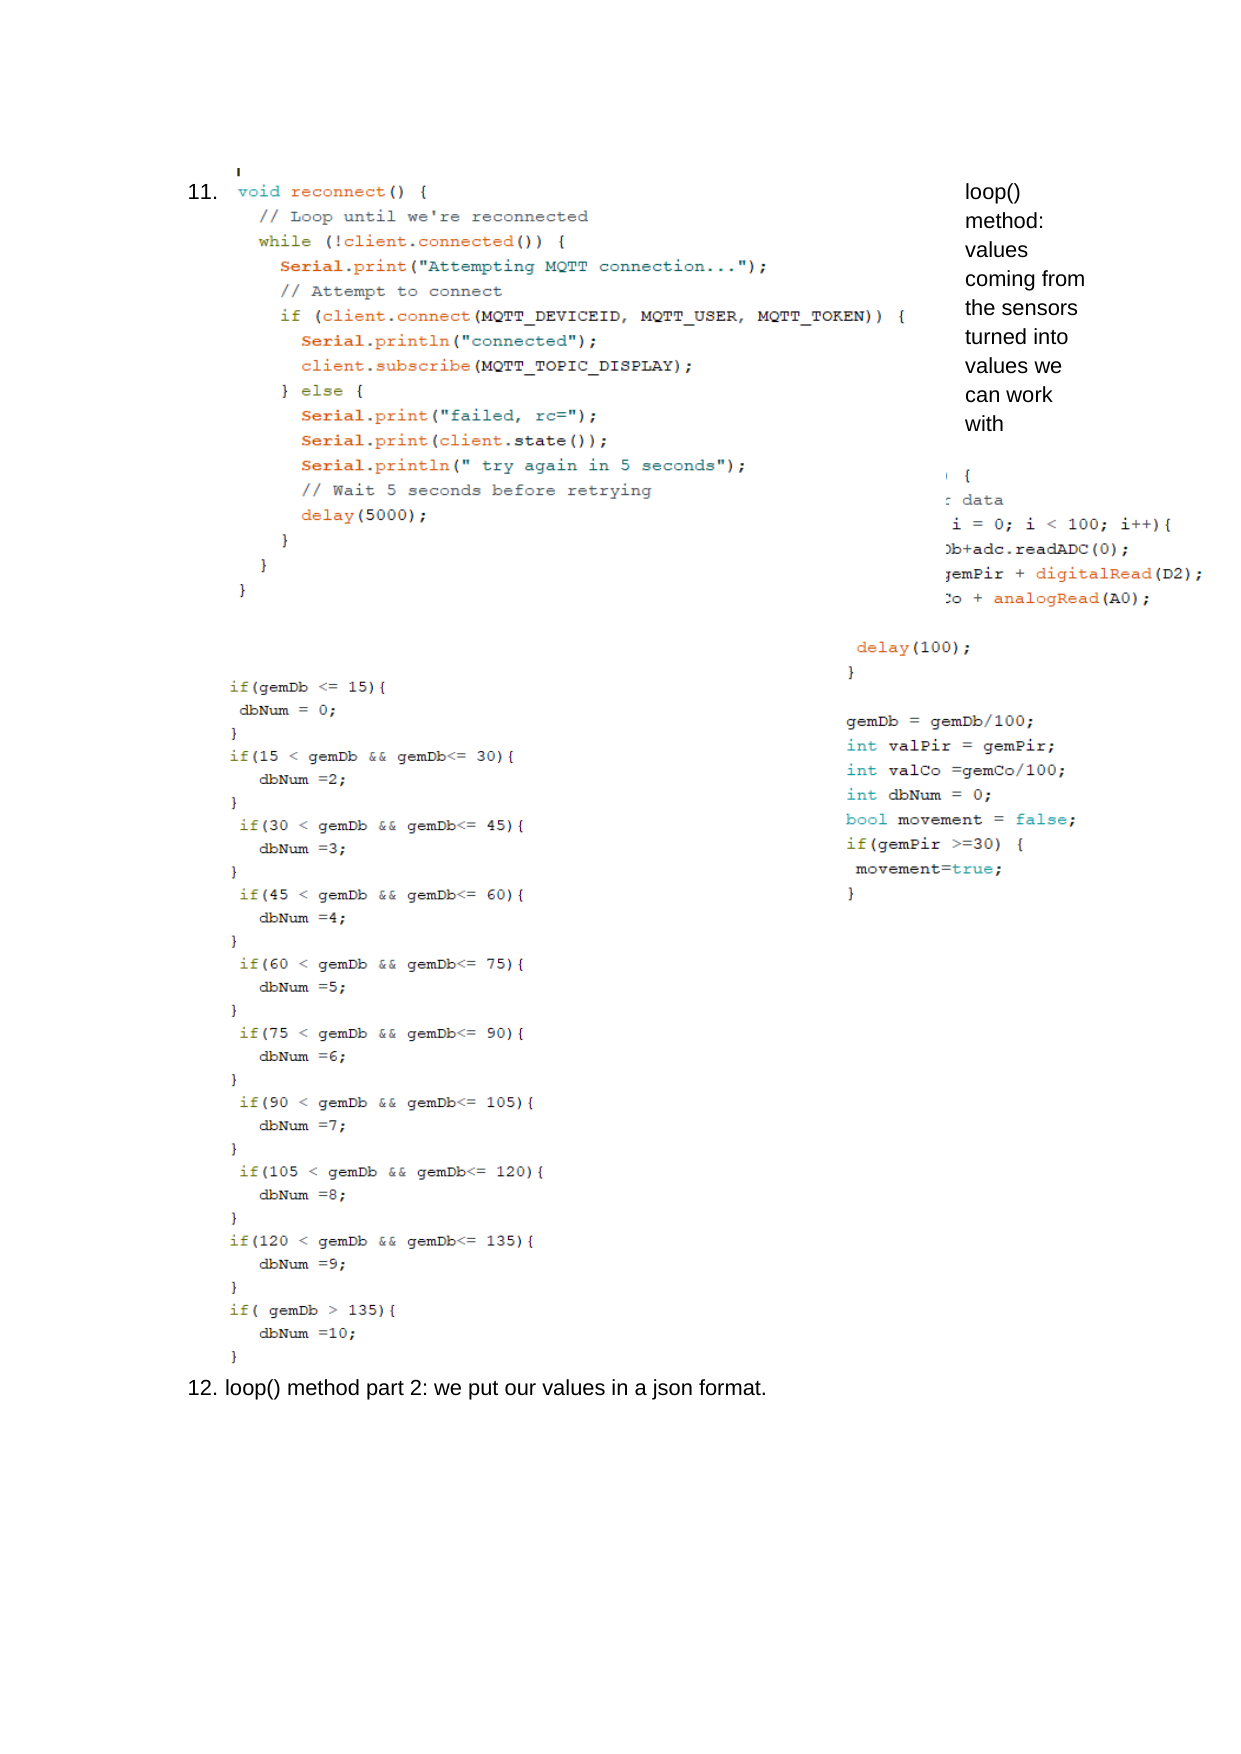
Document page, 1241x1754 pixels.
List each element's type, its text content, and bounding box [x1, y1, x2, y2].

list loop() method part 2: we put our values in a json format. [187, 1375, 1090, 1401]
picture [225, 673, 554, 1372]
picture [228, 168, 1241, 911]
list loop() method: values coming from the sensors turned into values we can work with [947, 179, 1090, 436]
list loop() method: values coming from the sensors turned into values we can work with [187, 179, 228, 436]
